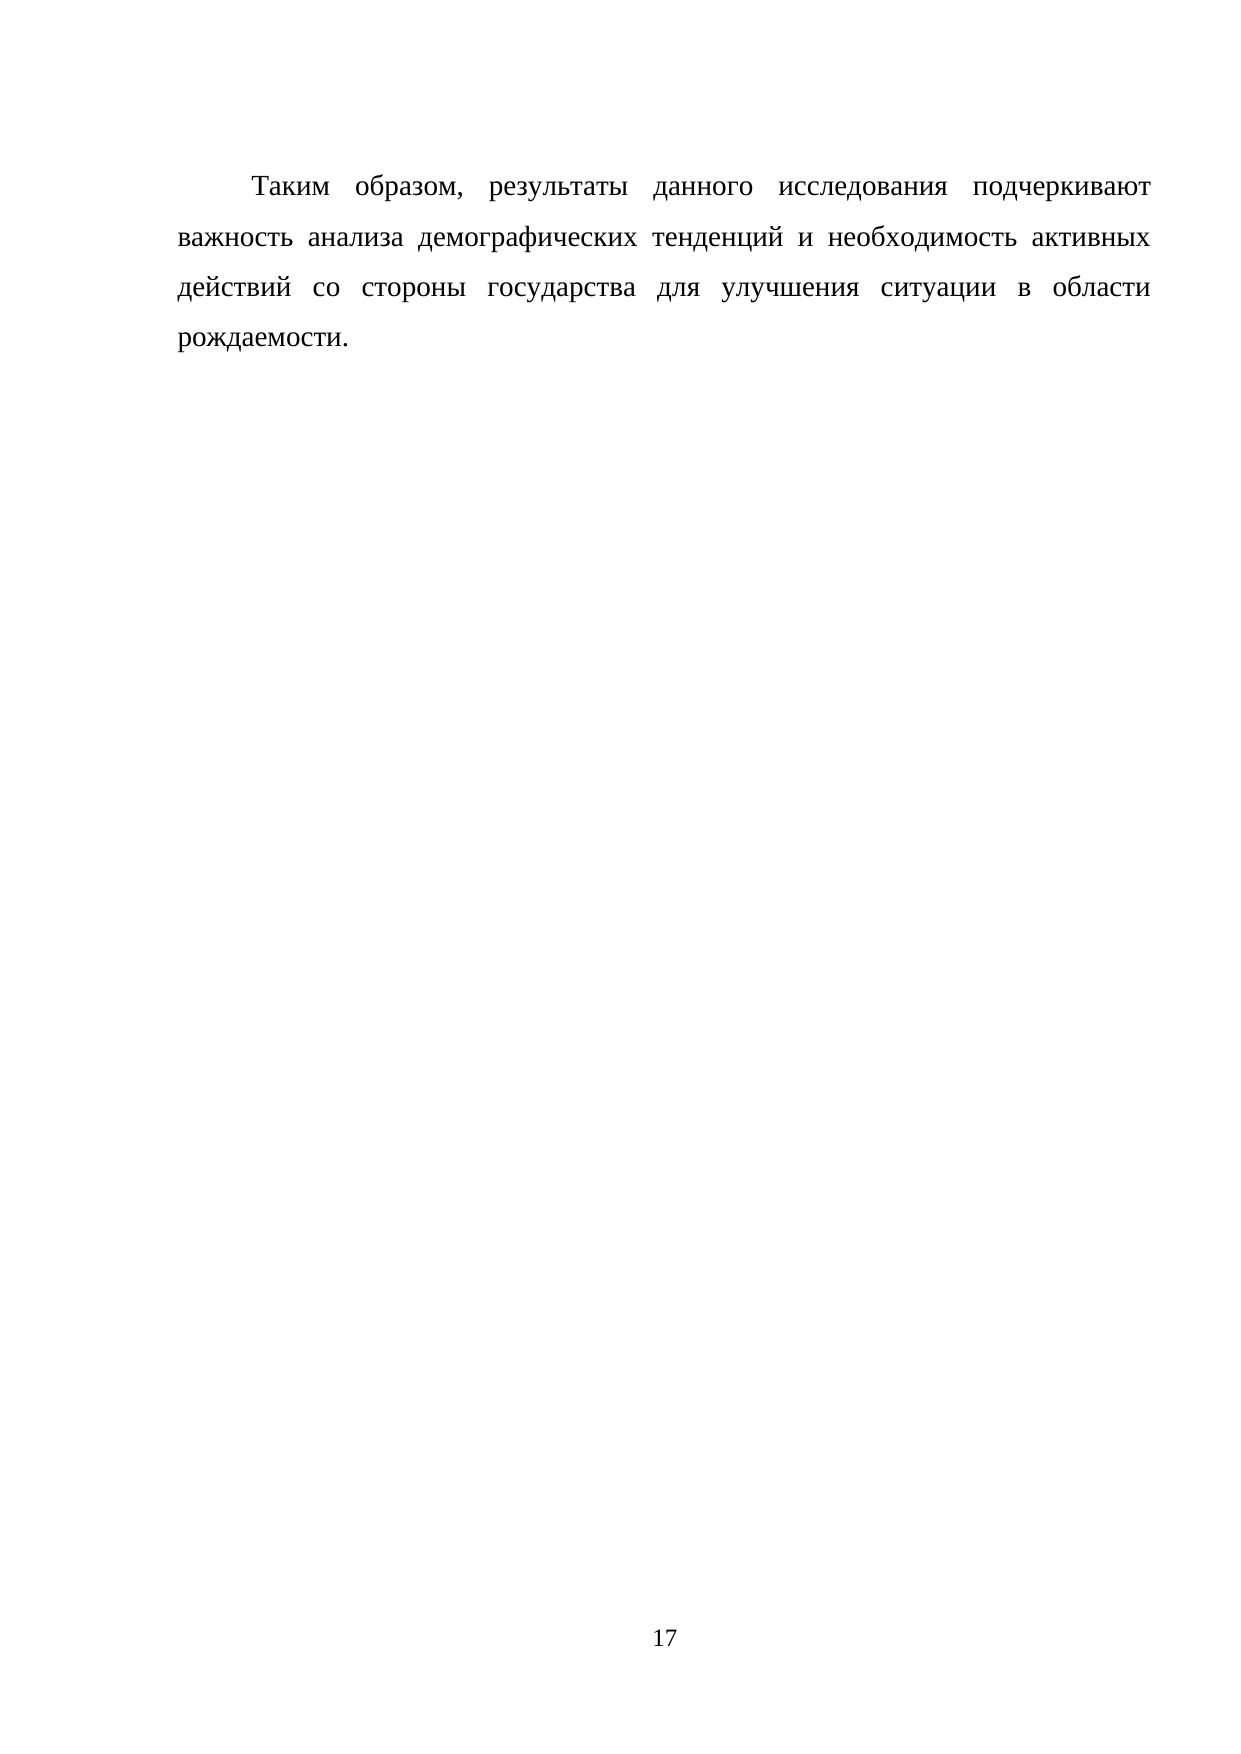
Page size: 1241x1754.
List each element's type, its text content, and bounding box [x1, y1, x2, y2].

text Таким образом, результаты данного исследования подчеркивают важность анализа демографических тенденций и необходимость активных действий со стороны государства для улучшения ситуации в области рождаемости. [177, 168, 1152, 353]
